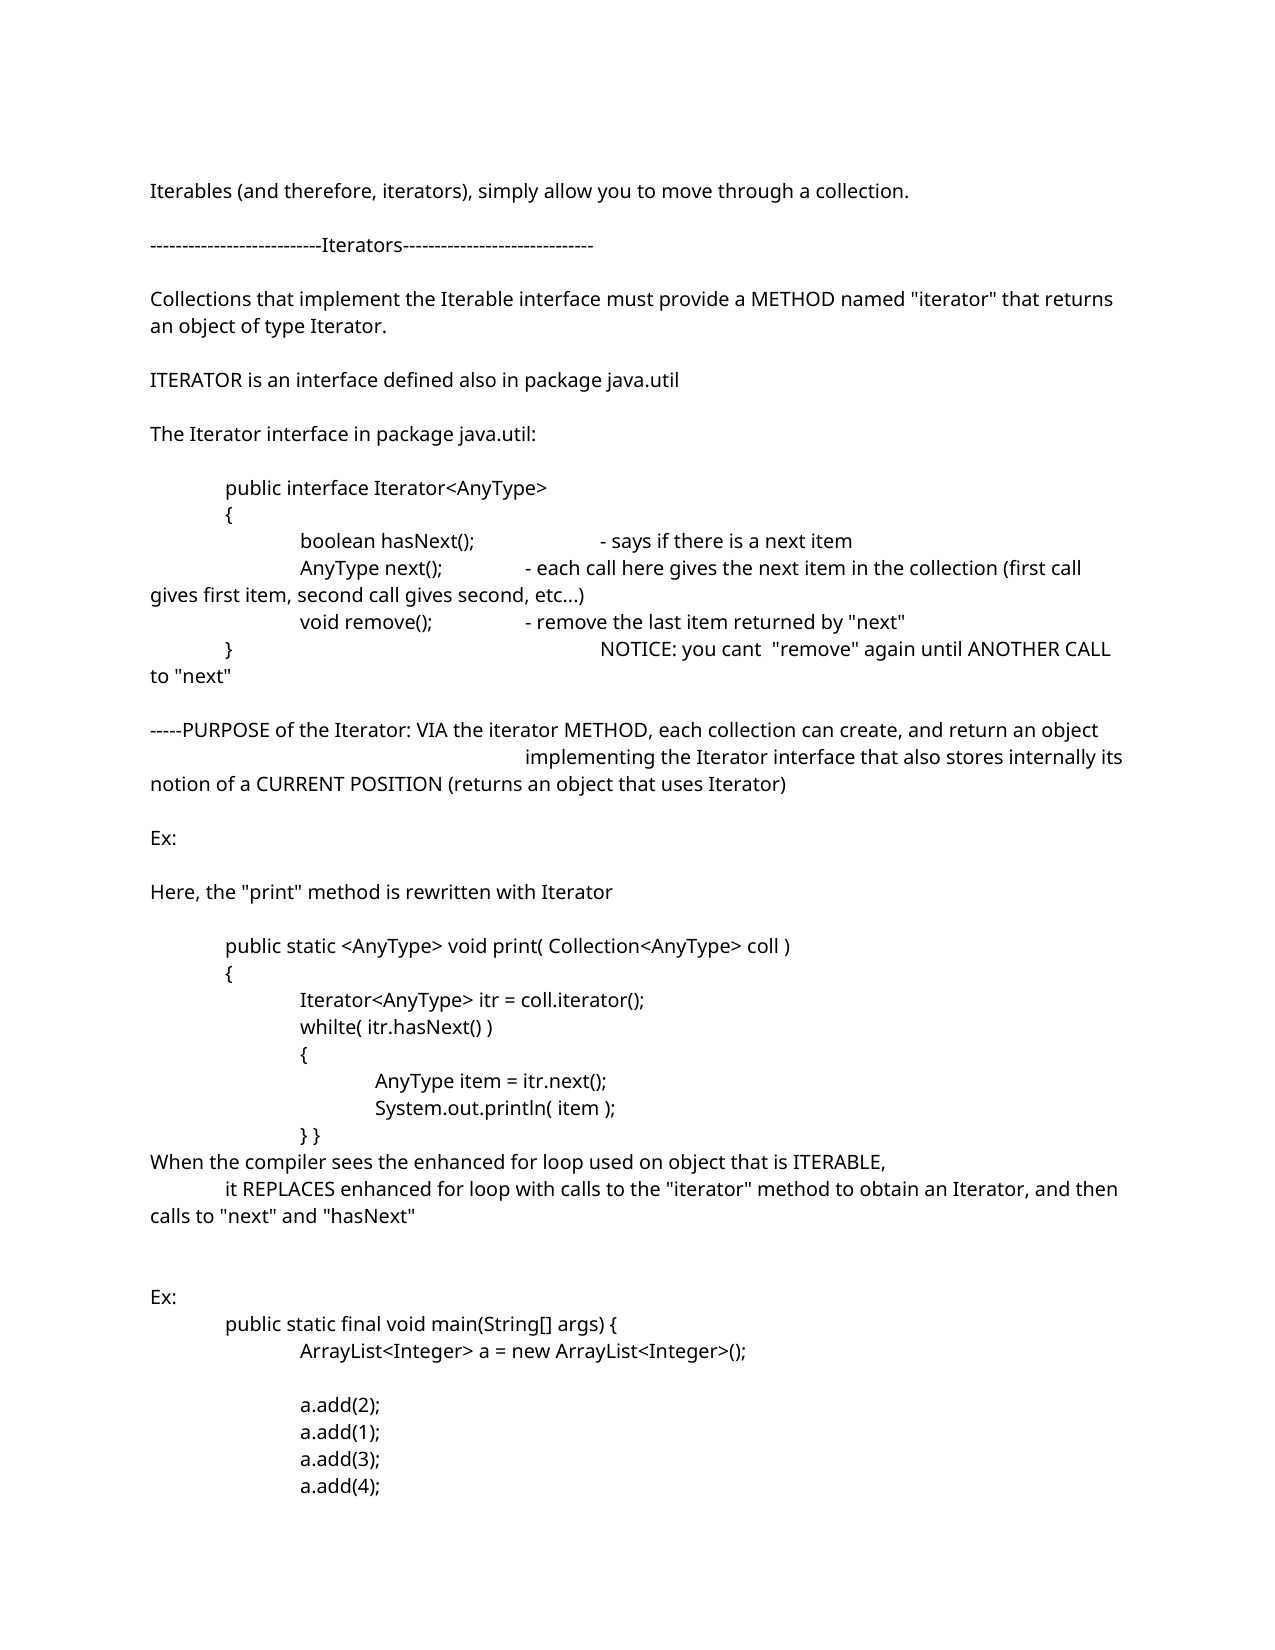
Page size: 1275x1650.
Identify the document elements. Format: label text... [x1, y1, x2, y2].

text -----PURPOSE of the Iterator: VIA the iterator METHOD, each collection can create, and return an object [150, 717, 1125, 743]
text When the compiler sees the enhanced for loop used on object that is ITERABLE, [150, 1148, 1125, 1175]
text void remove(); - remove the last item returned by "next" [150, 609, 1125, 636]
text it REPLACES enhanced for loop with calls to the "iterator" method to obtain an Iterator, and then calls to "next" and "hasNext" [150, 1175, 1125, 1229]
text public static final void main(String[] args) { [150, 1310, 1125, 1337]
text AnyType item = itr.next(); [150, 1067, 1125, 1094]
text public interface Iterator<AnyType> [150, 474, 1125, 501]
text Ex: [150, 824, 1125, 851]
text whilte( itr.hasNext() ) [150, 1013, 1125, 1040]
text Iterables (and therefore, iterators), simply allow you to move through a collection. [150, 177, 1125, 204]
text { [150, 1040, 1125, 1067]
text Iterator<AnyType> itr = coll.iterator(); [150, 986, 1125, 1013]
text implementing the Iterator interface that also stores internally its notion of a CURRENT POSITION (returns an object that uses Iterator) [150, 743, 1125, 797]
text boolean hasNext(); - says if there is a next item [150, 528, 1125, 555]
text Ex: [150, 1283, 1125, 1310]
text a.add(2); [150, 1391, 1125, 1418]
text AnyType next(); - each call here gives the next item in the collection (first call gives first item, second call gives second, etc...) [150, 555, 1125, 609]
text Here, the "print" method is rewritten with Iterator [150, 878, 1125, 905]
text Collections that implement the Iterable interface must provide a METHOD named "iterator" that returns an object of type Iterator. [150, 285, 1125, 339]
text System.out.println( item ); [150, 1094, 1125, 1121]
text The Iterator interface in package java.util: [150, 420, 1125, 447]
text a.add(4); [150, 1472, 1125, 1499]
text { [150, 959, 1125, 986]
text a.add(1); [150, 1418, 1125, 1445]
text } } [150, 1121, 1125, 1148]
text { [150, 501, 1125, 528]
text public static <AnyType> void print( Collection<AnyType> coll ) [150, 932, 1125, 959]
text } NOTICE: you cant "remove" again until ANOTHER CALL to "next" [150, 636, 1125, 689]
text ---------------------------Iterators------------------------------ [150, 231, 1125, 258]
text a.add(3); [150, 1445, 1125, 1472]
text ITERATOR is an interface defined also in package java.util [150, 366, 1125, 393]
text ArrayList<Integer> a = new ArrayList<Integer>(); [150, 1337, 1125, 1364]
